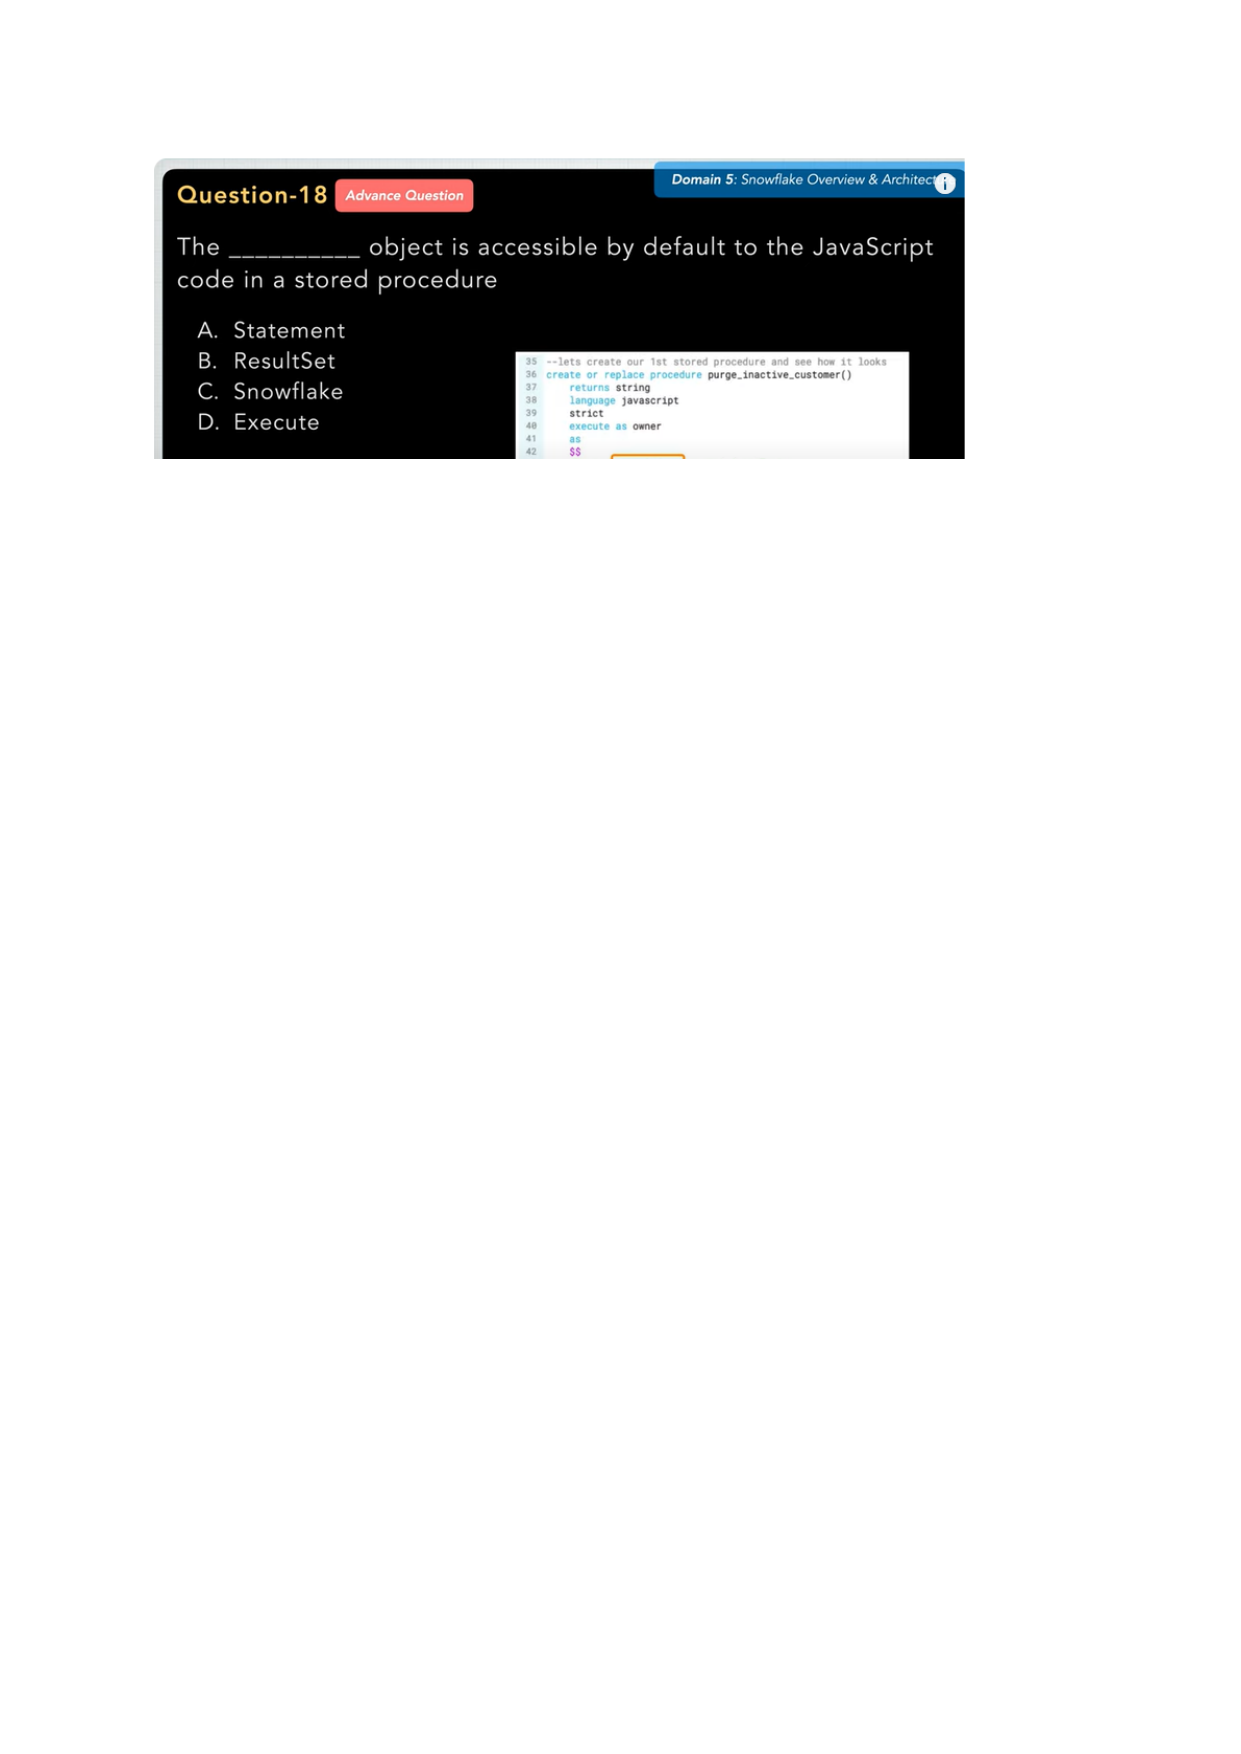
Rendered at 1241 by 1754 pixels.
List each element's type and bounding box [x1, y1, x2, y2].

picture [150, 150, 965, 459]
